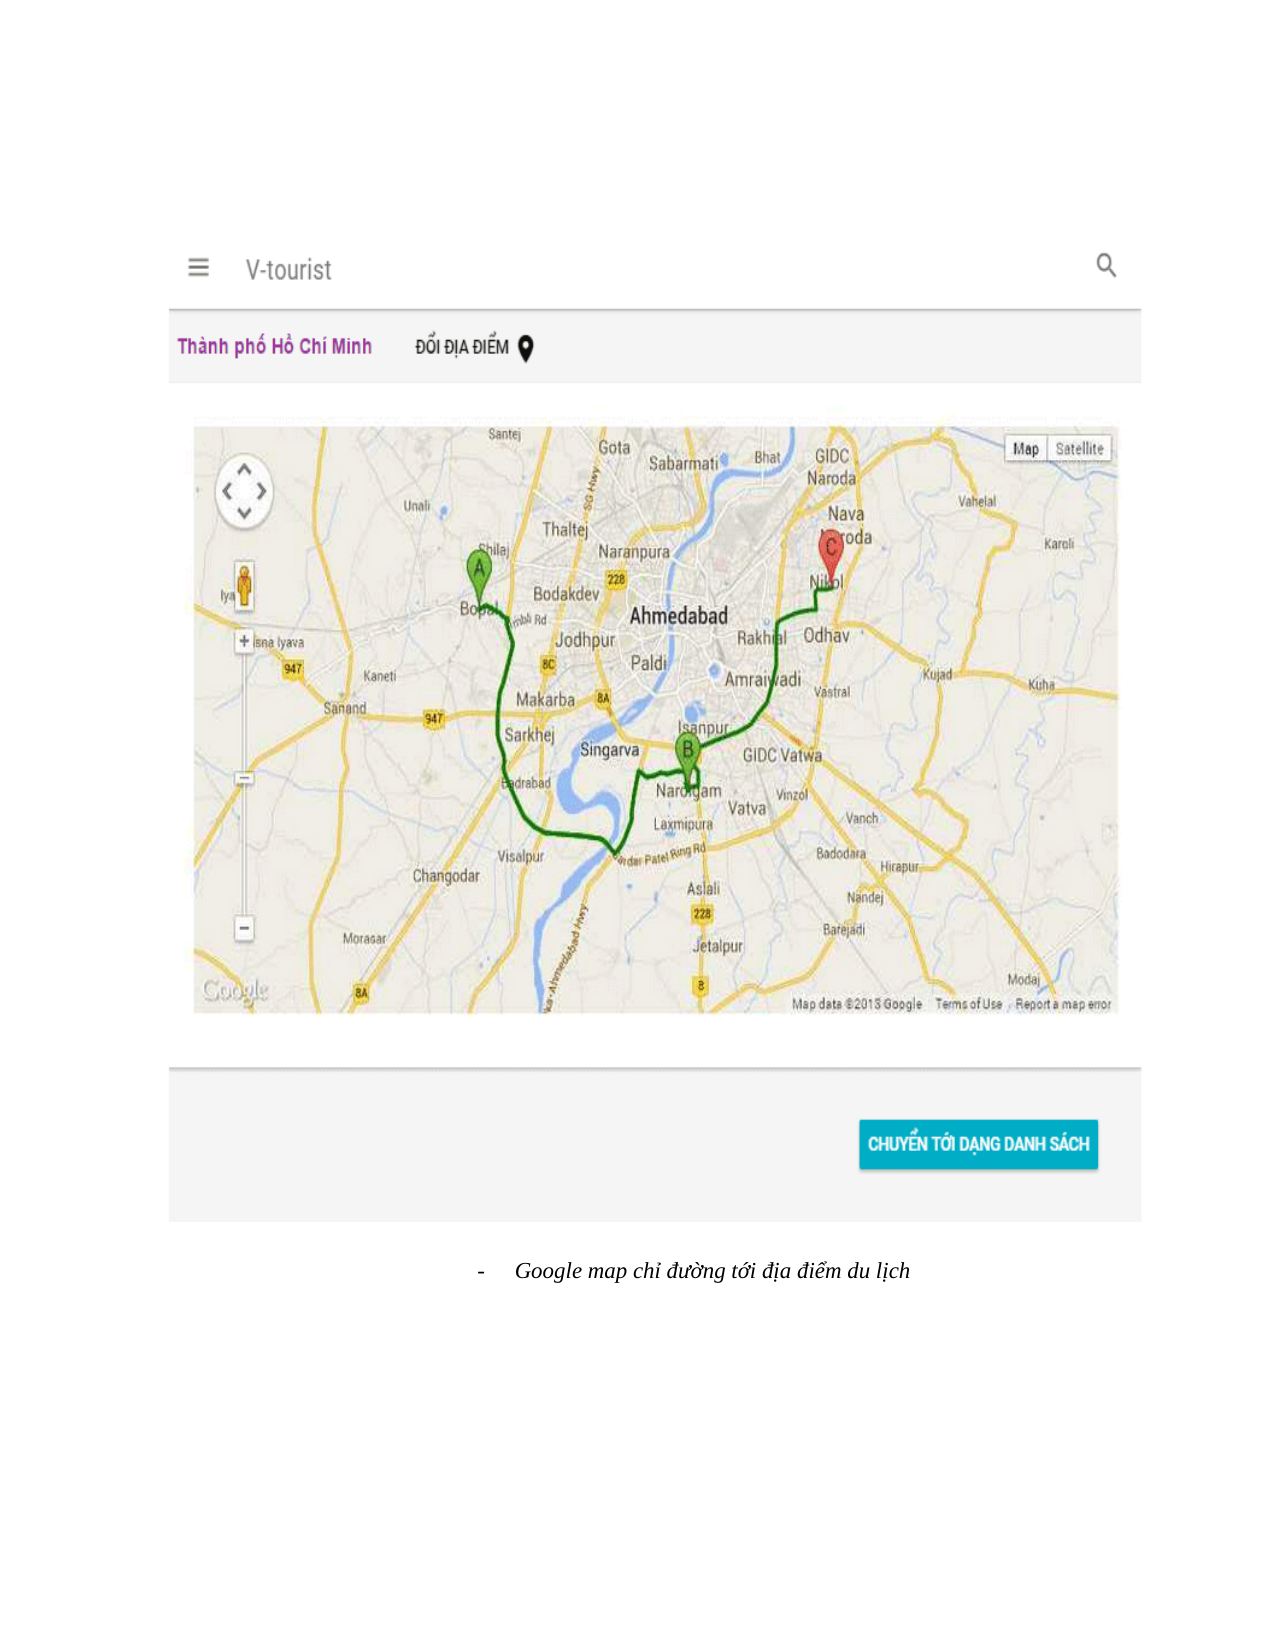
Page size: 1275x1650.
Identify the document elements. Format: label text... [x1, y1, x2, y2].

list Google map chỉ đường tới địa điểm du lịch [262, 1257, 1125, 1283]
picture [168, 235, 1144, 1222]
